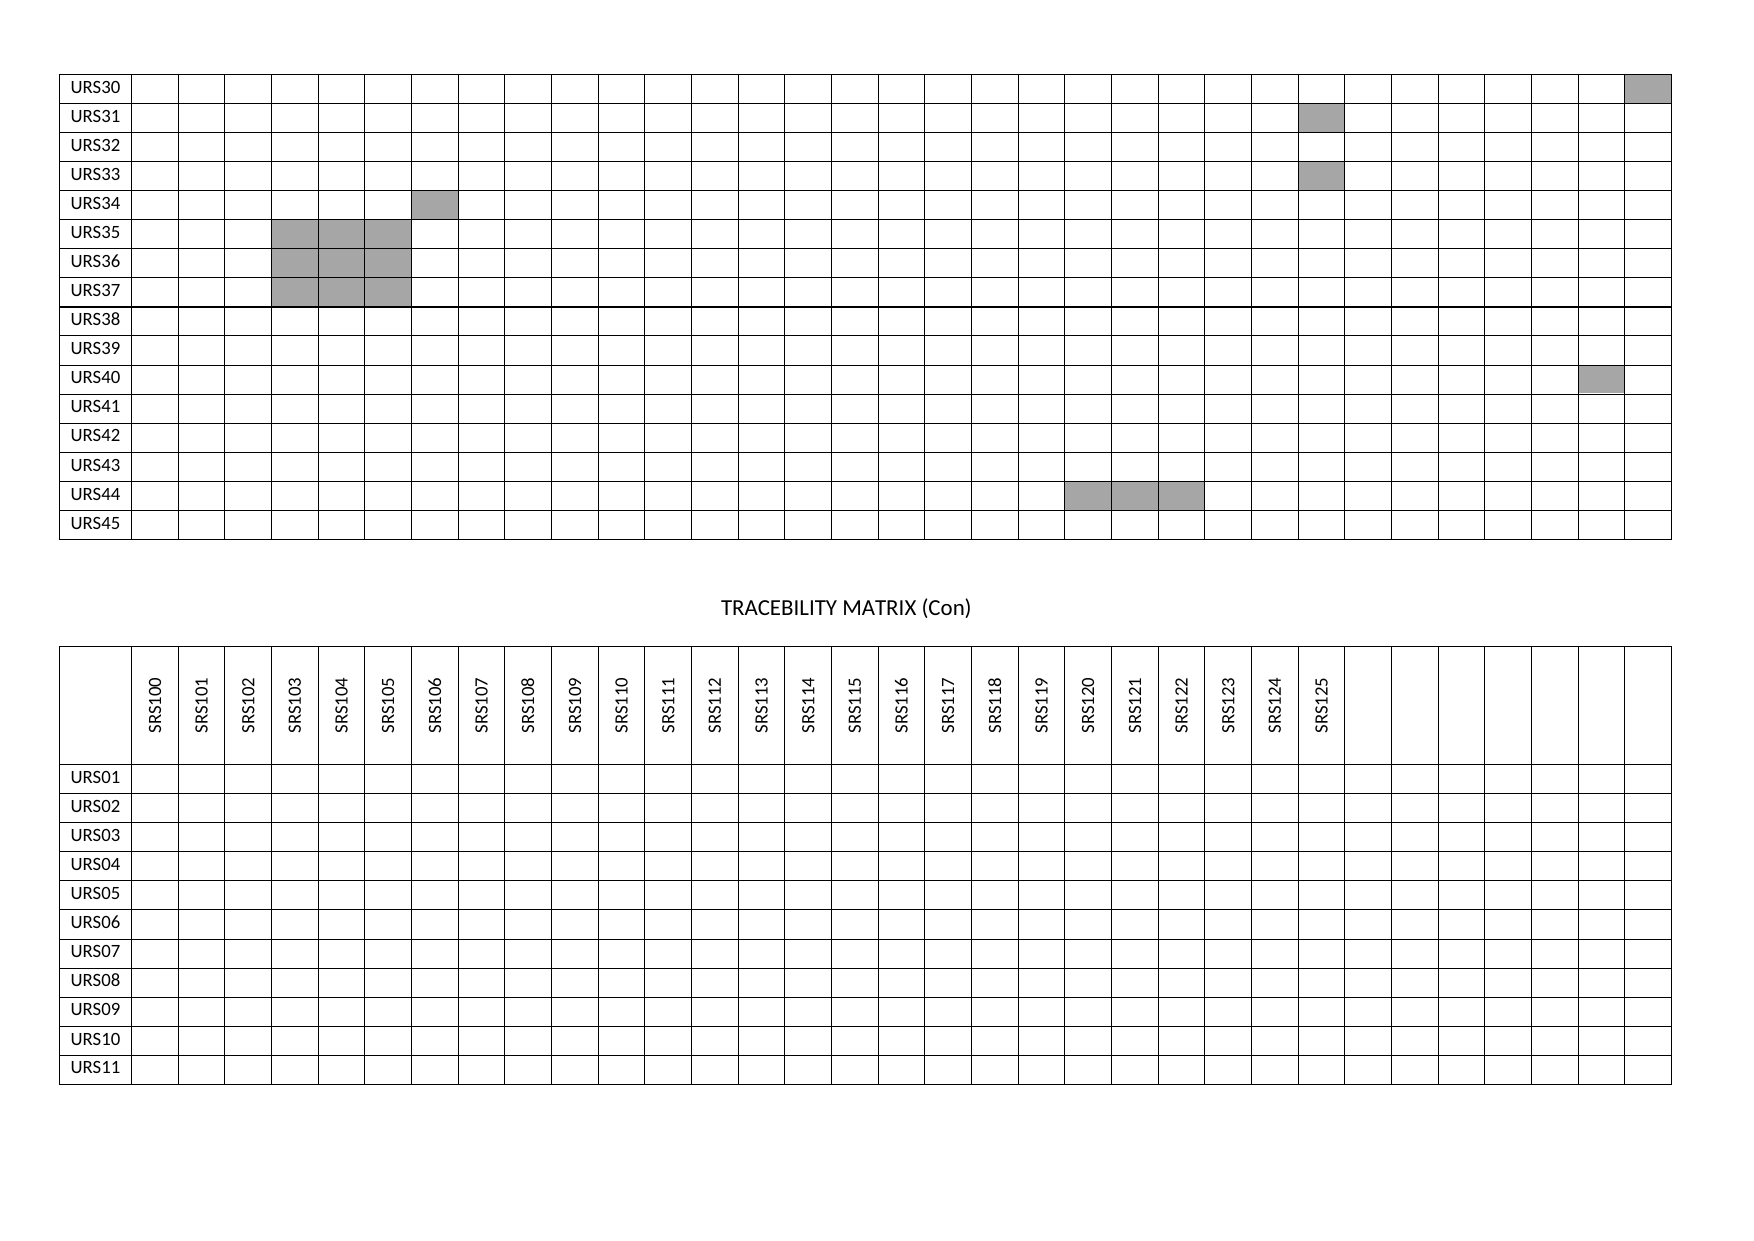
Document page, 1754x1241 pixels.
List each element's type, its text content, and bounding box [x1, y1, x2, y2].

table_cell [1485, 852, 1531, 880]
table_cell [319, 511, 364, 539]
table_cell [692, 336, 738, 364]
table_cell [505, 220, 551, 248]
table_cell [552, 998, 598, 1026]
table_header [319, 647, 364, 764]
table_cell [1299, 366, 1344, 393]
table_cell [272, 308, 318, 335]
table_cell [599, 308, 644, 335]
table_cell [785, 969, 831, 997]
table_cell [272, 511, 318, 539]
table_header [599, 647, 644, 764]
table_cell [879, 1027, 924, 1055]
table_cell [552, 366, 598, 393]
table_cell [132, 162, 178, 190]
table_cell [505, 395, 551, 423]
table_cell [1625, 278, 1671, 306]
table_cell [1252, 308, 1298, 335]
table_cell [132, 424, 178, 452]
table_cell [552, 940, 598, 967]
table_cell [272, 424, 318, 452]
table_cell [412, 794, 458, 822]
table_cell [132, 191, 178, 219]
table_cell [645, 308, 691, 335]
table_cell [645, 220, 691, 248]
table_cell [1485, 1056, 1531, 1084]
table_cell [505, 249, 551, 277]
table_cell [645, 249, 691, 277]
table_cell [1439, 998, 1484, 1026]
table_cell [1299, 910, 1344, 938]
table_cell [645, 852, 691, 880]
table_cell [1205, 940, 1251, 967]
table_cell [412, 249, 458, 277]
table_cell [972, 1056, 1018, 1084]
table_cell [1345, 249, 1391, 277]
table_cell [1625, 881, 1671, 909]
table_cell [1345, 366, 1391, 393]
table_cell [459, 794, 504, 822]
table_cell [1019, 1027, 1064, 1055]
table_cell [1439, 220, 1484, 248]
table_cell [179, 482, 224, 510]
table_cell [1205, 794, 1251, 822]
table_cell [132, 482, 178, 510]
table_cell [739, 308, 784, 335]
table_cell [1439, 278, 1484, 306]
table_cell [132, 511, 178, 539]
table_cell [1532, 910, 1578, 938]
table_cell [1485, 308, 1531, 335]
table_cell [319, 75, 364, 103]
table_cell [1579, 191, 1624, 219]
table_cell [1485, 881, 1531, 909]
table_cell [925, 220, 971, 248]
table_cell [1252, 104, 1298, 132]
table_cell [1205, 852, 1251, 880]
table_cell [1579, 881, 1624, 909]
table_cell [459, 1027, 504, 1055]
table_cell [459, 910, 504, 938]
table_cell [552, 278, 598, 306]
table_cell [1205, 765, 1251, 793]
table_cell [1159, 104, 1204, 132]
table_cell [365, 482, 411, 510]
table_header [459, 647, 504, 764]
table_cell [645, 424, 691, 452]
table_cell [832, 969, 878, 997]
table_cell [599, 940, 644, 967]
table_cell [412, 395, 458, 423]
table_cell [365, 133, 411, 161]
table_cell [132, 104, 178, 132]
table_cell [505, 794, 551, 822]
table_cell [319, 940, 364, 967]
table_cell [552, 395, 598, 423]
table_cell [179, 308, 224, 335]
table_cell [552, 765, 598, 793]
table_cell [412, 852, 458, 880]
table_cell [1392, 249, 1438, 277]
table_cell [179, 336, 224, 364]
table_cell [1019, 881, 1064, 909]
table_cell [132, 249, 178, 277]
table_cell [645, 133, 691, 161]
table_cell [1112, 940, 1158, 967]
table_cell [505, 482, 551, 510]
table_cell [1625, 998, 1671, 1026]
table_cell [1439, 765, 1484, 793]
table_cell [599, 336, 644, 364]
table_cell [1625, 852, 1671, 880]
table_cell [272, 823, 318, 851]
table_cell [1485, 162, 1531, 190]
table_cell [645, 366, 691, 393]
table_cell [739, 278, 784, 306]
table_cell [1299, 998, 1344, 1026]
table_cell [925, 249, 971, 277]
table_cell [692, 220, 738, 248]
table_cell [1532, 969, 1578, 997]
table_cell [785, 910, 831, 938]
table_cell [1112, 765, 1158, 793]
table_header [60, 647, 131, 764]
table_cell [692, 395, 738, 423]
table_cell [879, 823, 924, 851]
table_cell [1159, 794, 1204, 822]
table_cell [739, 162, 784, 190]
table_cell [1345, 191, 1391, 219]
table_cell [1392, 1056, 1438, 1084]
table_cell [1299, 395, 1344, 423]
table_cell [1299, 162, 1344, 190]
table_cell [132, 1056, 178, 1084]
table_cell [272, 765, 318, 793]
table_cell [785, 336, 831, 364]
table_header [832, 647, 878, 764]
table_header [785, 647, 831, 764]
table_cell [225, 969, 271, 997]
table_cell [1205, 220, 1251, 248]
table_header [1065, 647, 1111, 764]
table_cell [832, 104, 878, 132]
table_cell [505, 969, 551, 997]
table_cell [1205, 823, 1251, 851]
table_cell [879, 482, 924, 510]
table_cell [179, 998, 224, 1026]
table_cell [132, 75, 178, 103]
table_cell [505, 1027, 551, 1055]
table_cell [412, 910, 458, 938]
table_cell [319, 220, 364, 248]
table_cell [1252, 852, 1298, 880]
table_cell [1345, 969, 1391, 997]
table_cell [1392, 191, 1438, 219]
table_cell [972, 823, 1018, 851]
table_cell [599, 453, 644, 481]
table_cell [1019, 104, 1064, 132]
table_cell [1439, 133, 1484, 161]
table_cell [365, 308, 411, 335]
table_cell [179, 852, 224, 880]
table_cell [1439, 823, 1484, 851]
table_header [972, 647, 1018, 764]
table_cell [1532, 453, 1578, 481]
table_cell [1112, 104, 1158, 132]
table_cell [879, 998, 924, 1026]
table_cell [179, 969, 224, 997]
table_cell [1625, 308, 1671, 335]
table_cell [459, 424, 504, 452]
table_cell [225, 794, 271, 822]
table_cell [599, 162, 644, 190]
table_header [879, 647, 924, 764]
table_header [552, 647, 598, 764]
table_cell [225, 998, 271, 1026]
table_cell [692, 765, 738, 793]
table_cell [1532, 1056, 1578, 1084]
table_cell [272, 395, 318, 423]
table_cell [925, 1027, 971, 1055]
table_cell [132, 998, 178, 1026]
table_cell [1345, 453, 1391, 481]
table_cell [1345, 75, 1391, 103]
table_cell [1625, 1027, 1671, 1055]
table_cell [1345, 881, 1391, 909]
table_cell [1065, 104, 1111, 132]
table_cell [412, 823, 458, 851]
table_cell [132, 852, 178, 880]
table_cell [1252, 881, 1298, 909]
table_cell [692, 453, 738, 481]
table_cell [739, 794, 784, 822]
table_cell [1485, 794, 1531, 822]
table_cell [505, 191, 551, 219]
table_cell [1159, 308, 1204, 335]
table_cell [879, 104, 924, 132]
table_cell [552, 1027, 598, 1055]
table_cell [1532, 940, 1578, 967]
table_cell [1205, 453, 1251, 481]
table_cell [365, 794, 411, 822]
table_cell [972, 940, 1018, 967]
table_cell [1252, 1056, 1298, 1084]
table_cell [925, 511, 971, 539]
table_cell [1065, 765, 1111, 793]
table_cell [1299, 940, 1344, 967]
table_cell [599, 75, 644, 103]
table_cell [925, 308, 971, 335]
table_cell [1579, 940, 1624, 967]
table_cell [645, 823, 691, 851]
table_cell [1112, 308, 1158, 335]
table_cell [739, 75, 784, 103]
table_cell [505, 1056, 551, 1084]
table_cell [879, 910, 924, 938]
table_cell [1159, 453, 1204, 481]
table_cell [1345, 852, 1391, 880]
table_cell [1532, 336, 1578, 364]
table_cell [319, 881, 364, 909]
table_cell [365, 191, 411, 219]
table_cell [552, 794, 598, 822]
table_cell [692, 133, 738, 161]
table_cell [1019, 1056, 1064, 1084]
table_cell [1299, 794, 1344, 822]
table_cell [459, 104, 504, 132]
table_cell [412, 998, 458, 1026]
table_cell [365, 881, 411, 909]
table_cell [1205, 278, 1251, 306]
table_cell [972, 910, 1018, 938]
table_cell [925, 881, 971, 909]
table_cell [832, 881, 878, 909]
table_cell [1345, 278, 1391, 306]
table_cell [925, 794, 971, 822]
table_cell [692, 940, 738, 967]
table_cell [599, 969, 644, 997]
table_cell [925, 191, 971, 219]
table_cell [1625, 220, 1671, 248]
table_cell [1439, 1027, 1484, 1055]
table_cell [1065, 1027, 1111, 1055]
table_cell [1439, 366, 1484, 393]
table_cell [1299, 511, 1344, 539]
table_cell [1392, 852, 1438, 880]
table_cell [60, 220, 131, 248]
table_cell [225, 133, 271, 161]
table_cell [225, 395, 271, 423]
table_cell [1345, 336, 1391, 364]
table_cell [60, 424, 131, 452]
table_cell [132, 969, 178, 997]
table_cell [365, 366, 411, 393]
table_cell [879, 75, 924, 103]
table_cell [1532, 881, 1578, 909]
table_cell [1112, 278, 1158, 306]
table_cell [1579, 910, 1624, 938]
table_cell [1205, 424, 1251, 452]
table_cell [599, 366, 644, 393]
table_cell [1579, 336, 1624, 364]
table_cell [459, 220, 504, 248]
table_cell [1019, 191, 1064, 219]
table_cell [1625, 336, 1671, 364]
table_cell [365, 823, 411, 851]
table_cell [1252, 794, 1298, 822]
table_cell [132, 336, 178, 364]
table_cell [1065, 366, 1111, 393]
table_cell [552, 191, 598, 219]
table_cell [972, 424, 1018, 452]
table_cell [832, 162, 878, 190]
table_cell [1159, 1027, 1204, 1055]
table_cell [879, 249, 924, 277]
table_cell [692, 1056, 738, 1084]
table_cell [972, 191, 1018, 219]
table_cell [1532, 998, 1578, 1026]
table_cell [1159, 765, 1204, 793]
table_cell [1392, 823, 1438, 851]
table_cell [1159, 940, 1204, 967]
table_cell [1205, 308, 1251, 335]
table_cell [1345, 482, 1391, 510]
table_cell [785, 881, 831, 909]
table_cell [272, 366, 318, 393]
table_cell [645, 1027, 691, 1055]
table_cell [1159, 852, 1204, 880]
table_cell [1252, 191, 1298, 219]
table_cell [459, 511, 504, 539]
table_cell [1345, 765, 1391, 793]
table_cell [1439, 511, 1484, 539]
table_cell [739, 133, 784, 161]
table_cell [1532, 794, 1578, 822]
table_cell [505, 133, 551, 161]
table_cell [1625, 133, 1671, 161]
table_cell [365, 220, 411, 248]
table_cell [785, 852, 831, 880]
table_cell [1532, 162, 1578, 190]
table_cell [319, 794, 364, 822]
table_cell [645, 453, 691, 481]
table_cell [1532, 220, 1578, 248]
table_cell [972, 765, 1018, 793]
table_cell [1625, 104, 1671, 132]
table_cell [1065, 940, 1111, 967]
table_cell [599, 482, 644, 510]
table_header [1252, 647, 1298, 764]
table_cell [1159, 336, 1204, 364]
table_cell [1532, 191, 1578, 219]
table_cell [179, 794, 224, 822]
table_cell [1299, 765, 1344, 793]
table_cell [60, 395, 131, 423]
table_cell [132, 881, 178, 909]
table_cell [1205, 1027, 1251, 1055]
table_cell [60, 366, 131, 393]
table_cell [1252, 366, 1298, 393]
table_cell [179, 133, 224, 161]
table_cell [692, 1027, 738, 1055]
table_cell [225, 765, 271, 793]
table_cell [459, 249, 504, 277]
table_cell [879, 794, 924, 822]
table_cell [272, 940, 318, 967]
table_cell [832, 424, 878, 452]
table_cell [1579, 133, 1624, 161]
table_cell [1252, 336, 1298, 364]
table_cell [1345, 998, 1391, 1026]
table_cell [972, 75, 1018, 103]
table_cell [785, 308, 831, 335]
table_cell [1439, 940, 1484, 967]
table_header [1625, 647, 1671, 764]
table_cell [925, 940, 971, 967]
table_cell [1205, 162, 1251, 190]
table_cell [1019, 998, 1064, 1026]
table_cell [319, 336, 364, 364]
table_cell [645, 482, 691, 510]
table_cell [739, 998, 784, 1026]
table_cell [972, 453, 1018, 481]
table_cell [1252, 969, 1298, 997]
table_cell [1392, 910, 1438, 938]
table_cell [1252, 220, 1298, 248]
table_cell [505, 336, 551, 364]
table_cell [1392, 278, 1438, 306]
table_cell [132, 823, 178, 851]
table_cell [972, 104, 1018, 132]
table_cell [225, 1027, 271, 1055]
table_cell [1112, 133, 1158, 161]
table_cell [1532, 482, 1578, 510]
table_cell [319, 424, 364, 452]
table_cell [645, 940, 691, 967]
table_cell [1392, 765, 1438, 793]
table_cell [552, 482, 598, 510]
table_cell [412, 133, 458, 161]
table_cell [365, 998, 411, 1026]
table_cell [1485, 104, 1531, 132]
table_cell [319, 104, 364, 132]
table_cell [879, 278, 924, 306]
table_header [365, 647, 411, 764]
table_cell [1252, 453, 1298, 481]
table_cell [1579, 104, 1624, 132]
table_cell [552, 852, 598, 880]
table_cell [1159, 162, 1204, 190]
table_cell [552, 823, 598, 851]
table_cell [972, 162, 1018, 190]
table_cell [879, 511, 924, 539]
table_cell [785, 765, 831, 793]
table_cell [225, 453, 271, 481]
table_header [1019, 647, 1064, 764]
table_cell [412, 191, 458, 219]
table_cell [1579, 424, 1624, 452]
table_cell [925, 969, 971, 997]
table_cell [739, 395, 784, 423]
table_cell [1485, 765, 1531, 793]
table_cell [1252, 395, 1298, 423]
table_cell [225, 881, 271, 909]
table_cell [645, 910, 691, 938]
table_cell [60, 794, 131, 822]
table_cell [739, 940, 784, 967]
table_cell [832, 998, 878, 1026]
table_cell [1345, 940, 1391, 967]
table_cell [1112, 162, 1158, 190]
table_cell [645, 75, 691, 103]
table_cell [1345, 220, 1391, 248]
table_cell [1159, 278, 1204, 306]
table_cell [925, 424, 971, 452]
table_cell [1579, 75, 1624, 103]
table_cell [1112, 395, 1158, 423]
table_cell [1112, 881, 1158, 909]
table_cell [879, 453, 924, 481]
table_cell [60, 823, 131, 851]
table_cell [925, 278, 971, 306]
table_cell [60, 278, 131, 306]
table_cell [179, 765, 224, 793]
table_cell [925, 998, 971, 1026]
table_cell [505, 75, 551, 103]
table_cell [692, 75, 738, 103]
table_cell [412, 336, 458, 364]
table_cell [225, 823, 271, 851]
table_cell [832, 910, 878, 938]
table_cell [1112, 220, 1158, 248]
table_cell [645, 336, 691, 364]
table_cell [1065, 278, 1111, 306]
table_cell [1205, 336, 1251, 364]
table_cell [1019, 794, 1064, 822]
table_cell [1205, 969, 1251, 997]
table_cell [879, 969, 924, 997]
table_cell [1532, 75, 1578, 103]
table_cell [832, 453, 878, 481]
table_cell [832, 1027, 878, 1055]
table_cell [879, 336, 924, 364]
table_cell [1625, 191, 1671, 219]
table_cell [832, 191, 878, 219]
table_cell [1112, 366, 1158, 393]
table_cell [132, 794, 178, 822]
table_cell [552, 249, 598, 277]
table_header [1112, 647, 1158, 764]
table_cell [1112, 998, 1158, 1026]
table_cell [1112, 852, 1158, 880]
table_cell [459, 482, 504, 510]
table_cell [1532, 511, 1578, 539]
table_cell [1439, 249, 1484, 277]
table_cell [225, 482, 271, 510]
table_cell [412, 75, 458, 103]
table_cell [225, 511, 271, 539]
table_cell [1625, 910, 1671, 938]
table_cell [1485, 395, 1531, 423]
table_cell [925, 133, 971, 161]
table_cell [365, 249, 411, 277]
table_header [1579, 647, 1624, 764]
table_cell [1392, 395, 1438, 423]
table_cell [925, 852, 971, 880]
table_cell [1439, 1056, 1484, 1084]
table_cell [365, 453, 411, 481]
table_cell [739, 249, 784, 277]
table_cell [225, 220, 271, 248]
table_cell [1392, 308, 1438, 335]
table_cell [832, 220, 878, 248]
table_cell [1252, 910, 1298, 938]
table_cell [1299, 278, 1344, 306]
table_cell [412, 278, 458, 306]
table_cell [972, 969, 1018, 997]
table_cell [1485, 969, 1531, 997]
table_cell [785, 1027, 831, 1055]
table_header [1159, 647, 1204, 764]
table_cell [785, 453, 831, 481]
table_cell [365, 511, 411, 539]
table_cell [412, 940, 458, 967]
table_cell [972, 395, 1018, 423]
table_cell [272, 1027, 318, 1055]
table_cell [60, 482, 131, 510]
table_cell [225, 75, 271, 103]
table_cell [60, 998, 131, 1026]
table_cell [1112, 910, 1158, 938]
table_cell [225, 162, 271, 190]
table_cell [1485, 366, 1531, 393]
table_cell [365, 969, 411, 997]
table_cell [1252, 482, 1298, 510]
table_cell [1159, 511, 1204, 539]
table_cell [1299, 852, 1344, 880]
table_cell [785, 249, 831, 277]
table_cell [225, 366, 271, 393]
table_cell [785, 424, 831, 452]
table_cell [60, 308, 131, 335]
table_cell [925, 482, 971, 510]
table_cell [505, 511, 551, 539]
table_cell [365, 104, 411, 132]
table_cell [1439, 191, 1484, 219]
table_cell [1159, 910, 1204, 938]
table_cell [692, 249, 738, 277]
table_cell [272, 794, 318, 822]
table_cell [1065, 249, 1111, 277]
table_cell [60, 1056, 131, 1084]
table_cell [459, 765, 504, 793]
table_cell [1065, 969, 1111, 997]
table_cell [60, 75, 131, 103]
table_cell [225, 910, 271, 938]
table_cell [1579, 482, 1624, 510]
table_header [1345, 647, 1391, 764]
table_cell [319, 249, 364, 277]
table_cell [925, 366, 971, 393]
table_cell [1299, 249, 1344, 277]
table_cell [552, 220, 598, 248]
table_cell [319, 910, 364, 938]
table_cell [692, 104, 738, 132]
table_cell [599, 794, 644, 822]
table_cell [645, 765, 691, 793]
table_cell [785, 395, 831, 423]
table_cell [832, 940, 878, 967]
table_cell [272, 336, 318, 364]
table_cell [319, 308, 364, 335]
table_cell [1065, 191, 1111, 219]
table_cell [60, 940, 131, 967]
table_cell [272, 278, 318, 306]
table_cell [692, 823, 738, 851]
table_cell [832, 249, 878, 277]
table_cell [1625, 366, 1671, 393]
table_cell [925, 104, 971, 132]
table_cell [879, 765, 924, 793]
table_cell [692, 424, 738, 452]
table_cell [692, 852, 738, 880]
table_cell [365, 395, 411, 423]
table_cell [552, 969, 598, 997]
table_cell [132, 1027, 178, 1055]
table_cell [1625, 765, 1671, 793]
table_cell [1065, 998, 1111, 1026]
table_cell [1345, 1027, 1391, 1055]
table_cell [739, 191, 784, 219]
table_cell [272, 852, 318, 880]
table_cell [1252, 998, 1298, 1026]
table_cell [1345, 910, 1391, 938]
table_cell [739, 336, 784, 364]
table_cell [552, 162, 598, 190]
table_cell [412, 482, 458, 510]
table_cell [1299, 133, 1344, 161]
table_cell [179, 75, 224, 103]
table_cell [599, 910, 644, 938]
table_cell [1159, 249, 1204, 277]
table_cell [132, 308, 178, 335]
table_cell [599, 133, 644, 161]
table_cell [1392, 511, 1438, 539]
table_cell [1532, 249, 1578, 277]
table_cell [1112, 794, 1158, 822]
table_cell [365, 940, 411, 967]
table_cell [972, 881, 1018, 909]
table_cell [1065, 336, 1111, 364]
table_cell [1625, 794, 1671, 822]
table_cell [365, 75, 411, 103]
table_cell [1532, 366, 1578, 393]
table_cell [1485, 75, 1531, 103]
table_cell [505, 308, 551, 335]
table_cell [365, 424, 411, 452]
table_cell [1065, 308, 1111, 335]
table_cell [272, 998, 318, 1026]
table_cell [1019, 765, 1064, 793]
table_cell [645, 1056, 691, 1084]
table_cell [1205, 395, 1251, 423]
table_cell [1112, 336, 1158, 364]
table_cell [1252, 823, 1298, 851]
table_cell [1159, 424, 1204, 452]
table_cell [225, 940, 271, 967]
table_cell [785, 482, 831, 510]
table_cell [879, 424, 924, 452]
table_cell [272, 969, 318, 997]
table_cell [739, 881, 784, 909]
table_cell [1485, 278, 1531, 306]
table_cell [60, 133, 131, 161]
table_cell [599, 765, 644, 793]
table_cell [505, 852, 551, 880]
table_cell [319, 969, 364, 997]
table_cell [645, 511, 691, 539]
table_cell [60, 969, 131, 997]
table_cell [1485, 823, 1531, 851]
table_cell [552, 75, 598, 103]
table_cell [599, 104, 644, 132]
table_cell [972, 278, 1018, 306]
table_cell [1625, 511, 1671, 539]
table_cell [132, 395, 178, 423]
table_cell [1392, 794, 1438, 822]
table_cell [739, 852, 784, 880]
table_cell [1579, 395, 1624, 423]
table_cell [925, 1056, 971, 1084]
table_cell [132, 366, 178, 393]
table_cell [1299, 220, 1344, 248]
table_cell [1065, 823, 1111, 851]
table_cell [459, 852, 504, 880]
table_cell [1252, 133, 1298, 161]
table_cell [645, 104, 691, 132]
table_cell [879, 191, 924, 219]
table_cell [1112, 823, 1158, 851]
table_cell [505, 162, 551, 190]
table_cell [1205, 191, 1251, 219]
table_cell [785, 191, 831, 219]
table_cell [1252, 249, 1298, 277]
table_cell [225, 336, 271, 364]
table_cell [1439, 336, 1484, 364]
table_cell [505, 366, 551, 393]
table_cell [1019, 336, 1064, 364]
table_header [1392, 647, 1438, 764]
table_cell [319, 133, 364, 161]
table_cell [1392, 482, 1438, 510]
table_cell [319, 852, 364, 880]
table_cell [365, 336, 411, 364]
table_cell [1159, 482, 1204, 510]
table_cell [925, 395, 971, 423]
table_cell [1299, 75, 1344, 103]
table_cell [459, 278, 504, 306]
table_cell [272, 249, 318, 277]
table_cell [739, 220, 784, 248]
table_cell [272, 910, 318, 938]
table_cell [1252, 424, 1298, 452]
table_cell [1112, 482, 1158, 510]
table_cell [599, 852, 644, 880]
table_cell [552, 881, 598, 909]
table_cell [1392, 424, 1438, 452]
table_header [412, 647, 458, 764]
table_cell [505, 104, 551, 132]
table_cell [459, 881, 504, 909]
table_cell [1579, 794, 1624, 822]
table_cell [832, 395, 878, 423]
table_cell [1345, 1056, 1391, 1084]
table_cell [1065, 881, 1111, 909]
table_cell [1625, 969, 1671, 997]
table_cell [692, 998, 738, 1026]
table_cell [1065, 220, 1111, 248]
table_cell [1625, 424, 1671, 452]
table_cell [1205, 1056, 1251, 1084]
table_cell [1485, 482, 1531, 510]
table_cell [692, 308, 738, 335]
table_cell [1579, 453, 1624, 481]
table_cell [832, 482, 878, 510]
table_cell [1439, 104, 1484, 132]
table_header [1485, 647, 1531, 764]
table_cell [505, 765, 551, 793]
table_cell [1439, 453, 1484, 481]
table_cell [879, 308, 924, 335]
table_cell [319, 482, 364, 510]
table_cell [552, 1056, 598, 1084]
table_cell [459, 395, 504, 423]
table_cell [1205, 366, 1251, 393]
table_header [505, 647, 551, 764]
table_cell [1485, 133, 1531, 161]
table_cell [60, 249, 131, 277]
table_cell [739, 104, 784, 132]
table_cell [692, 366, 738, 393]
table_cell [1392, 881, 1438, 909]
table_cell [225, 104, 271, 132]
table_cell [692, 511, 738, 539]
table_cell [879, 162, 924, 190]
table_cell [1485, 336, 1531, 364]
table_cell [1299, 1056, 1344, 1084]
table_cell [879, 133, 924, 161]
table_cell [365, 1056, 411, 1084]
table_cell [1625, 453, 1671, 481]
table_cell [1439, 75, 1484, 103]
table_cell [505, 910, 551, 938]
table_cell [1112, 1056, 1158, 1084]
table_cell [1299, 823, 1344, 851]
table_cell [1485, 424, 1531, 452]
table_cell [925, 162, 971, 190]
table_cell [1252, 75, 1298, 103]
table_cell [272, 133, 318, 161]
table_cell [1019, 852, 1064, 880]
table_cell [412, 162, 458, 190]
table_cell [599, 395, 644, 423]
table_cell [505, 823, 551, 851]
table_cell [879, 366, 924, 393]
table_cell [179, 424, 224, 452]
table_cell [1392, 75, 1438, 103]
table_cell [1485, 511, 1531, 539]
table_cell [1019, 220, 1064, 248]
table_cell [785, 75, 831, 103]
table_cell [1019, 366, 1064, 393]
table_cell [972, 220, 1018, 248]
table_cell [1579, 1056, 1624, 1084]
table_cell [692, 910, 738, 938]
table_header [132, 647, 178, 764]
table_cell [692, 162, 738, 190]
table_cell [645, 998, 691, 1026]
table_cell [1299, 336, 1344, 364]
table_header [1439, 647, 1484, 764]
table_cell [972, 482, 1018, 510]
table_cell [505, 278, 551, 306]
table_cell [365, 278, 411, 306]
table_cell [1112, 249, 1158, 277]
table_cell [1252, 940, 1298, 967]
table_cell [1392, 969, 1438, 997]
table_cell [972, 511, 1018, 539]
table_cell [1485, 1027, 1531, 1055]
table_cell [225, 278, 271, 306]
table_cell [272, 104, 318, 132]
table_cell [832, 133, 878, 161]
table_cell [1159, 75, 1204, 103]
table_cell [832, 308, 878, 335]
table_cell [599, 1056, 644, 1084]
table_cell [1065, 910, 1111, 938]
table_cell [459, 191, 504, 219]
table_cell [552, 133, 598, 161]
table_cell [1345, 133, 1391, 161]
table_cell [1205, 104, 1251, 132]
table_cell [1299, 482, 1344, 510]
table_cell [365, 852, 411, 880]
text TRACEBILITY MATRIX (Con) [44, 593, 1604, 621]
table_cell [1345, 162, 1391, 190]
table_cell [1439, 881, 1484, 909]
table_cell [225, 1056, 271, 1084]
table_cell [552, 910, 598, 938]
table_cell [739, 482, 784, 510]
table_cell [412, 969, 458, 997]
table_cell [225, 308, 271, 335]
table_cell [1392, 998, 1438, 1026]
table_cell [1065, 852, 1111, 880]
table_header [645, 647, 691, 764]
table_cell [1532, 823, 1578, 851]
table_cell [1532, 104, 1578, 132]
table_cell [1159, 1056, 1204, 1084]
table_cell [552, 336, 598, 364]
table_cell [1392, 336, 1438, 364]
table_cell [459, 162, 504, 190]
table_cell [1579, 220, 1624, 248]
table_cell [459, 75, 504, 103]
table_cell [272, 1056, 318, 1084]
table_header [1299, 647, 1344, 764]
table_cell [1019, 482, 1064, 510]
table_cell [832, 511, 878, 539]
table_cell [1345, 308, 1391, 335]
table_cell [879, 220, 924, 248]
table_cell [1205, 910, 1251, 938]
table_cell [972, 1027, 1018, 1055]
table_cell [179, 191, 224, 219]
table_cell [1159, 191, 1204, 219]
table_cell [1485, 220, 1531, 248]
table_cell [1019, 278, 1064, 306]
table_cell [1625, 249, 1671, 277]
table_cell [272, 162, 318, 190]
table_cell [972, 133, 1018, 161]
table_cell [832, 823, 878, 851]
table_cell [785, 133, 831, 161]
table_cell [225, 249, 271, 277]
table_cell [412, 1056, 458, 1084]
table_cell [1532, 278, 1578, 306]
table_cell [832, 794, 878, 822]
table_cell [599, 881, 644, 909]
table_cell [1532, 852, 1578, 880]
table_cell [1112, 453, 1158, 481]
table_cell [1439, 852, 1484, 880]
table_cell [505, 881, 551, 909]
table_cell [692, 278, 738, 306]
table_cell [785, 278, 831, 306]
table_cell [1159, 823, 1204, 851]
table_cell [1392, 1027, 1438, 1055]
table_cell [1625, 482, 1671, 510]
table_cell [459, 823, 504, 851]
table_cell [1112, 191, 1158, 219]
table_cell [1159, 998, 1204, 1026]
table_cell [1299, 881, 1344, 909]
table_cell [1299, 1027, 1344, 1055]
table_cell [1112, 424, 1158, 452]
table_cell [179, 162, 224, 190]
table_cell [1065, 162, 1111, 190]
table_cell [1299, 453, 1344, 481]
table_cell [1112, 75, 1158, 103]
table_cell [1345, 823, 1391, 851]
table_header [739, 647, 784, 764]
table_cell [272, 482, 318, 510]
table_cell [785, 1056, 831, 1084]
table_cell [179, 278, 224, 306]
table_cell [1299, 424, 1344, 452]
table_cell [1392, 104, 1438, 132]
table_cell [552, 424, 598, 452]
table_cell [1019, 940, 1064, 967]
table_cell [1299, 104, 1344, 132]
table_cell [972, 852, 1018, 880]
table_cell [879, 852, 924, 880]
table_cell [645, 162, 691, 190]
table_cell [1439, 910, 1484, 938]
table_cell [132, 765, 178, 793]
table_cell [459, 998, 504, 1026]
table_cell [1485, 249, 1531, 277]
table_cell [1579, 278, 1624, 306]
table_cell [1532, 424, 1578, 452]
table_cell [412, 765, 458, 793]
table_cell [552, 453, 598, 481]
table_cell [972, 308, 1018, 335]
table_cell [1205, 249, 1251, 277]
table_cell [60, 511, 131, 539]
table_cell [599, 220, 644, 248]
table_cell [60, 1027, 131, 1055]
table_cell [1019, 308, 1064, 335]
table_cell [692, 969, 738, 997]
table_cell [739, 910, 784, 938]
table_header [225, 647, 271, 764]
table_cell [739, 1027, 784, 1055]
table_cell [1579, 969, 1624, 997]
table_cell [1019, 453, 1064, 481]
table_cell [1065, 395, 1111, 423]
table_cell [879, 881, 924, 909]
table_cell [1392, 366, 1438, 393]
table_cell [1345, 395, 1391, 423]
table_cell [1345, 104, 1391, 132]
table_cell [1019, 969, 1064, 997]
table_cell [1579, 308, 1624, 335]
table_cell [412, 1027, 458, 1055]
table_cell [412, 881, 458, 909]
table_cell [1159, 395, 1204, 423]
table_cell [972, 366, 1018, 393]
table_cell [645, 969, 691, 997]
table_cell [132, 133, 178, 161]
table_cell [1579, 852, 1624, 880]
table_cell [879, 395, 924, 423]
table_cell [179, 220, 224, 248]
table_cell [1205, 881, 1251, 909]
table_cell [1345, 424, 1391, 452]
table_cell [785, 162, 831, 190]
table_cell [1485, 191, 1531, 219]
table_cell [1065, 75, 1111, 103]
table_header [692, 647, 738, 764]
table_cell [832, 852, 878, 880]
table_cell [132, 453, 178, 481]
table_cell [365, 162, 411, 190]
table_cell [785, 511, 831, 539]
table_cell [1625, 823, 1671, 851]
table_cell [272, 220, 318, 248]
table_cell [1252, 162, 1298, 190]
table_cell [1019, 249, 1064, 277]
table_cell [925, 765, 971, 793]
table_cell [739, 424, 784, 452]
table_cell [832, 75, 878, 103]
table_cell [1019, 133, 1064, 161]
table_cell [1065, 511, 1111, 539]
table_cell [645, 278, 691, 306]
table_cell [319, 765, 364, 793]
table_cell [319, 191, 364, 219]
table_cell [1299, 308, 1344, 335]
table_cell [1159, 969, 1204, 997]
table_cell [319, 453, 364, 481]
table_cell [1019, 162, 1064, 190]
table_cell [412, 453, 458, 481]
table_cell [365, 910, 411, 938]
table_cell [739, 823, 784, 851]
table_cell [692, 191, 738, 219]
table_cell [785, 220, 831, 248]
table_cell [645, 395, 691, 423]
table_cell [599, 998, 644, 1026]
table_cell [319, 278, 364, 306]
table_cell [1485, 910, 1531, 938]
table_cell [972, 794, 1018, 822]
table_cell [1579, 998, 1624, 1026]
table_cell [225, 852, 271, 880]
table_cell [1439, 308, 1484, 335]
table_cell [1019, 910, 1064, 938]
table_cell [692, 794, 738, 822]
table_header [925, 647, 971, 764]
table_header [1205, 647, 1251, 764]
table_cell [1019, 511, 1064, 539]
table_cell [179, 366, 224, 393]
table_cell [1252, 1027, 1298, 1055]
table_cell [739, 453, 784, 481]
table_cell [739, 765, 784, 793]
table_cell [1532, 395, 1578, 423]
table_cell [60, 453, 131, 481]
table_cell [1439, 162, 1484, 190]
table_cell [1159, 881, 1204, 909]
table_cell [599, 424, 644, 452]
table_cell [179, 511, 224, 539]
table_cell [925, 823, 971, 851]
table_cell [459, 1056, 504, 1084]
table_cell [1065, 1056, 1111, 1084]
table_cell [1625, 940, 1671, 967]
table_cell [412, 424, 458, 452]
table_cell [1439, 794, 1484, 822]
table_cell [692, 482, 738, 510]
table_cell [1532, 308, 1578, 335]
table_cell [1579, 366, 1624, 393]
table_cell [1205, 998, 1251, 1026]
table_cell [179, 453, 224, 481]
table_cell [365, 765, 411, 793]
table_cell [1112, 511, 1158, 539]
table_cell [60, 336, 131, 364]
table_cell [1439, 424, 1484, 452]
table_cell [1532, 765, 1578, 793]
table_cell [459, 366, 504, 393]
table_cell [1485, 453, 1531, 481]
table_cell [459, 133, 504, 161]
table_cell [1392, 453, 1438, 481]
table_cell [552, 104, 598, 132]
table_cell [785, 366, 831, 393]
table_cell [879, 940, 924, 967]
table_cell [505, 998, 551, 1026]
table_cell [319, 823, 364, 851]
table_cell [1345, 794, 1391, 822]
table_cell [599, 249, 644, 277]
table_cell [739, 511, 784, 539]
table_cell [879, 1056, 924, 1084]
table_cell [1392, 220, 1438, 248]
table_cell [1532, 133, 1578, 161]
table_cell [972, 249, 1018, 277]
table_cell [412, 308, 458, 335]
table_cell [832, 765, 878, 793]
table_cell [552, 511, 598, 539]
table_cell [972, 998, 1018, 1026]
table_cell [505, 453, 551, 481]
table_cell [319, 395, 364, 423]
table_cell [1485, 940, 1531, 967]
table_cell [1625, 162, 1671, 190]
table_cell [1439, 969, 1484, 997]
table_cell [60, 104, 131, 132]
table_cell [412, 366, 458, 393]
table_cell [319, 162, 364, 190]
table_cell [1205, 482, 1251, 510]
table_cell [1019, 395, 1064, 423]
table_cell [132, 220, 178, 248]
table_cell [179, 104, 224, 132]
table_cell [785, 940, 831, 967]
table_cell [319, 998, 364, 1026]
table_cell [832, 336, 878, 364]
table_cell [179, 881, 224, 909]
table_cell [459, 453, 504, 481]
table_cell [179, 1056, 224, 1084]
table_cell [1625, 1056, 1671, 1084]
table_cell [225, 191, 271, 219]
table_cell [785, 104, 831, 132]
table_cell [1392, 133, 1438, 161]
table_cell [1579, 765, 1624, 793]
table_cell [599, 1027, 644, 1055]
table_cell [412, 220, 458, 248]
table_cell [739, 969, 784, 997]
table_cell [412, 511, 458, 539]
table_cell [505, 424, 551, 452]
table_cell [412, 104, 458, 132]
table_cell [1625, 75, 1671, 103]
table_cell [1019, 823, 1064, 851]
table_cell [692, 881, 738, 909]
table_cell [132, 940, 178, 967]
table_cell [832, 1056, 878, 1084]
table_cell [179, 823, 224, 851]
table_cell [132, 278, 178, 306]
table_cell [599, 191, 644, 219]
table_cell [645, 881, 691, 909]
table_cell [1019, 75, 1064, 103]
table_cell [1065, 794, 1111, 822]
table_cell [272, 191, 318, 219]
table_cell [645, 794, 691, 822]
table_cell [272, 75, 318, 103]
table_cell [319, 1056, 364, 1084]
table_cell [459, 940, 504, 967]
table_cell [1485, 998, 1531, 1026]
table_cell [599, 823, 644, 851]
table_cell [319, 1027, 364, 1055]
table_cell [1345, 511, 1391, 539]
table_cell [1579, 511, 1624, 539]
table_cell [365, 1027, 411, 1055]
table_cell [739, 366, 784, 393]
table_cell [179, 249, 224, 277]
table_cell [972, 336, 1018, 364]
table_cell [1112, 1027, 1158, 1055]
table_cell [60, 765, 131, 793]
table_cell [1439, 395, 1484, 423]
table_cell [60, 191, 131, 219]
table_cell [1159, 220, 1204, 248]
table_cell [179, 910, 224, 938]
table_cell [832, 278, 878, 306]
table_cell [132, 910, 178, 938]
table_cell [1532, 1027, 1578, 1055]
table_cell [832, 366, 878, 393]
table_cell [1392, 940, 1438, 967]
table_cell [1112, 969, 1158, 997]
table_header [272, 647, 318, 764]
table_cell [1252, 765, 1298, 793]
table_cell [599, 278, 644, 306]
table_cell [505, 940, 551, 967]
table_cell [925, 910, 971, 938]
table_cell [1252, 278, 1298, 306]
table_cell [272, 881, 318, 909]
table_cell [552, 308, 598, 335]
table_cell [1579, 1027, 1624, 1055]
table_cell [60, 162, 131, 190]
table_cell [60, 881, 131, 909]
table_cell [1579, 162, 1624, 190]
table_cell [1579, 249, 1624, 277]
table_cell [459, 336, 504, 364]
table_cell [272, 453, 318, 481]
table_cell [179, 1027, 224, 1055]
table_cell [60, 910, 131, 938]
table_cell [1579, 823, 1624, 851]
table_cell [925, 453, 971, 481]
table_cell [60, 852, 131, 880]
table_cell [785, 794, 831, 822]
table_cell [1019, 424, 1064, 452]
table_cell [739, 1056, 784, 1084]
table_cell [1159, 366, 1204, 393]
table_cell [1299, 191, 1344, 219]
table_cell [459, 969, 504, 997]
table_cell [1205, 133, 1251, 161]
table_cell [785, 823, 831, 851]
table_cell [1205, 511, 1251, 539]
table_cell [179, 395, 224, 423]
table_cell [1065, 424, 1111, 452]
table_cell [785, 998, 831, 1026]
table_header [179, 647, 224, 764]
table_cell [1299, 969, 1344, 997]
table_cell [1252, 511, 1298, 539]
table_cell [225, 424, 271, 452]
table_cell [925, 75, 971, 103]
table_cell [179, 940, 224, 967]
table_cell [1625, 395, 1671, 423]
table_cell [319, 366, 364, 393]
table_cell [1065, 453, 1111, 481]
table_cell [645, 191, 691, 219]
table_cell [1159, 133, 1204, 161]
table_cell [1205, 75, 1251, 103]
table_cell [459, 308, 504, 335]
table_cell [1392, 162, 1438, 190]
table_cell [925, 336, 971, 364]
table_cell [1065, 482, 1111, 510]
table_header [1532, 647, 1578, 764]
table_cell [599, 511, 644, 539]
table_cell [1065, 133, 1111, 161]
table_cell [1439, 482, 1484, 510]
